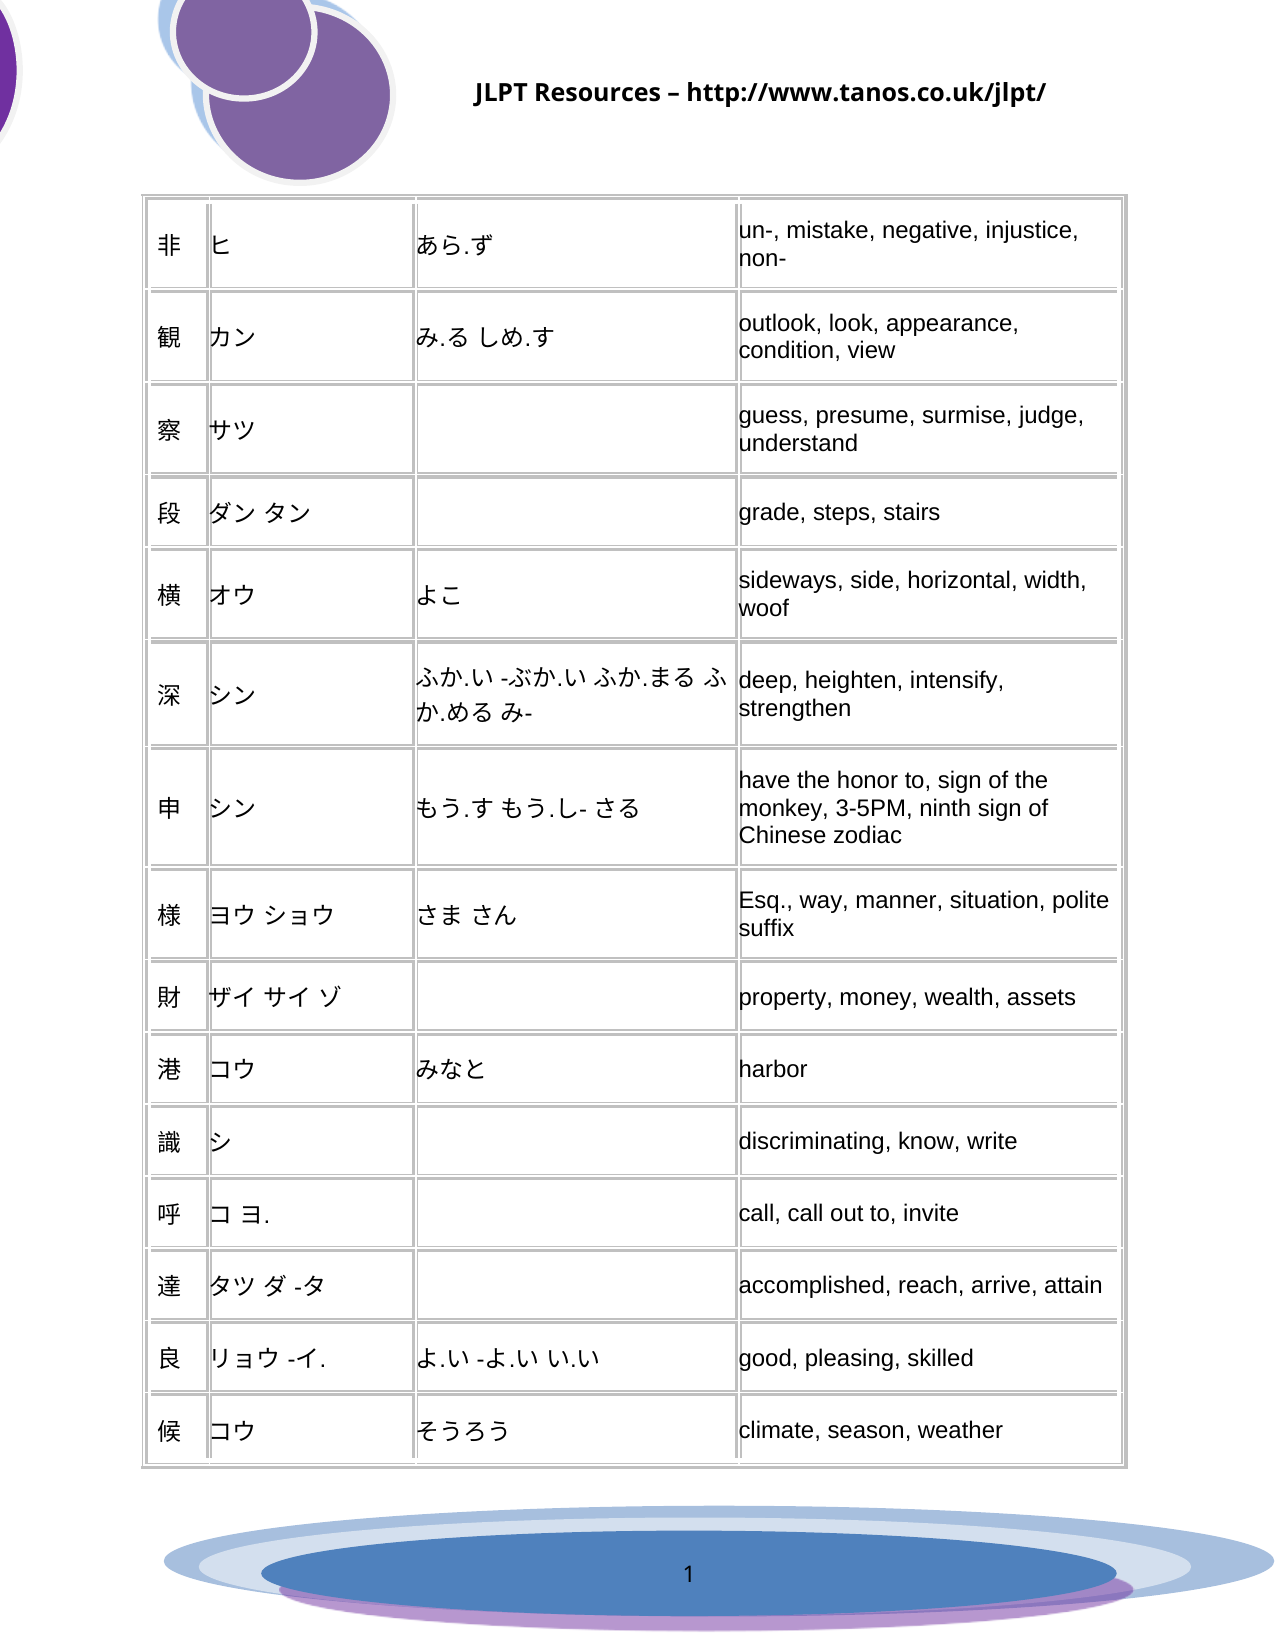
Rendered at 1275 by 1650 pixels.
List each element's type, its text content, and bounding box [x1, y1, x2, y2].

table_cell ダン タン [212, 479, 412, 544]
table_cell よこ [418, 551, 735, 637]
table_cell シン [212, 644, 412, 744]
table_cell Esq., way, manner, situation, polite suffix [738, 864, 1124, 957]
table_cell [418, 1252, 735, 1318]
table_cell deep, heighten, intensify, strengthen [738, 637, 1124, 744]
table_cell 段 [145, 472, 209, 544]
table_cell コウ [209, 1390, 415, 1462]
table_cell ヒ [209, 196, 415, 287]
table_cell コウ [212, 1036, 412, 1101]
table_cell 非 [148, 200, 209, 287]
table_cell [418, 963, 735, 1029]
table_cell タツ ダ -タ [212, 1252, 412, 1318]
table_cell discriminating, know, write [738, 1101, 1124, 1174]
table_cell 達 [145, 1246, 209, 1318]
table_cell 観 [145, 287, 209, 379]
table_cell grade, steps, stairs [738, 472, 1124, 544]
table_cell 良 [145, 1318, 209, 1390]
table_cell climate, season, weather [738, 1390, 1124, 1462]
table_cell 様 [145, 864, 209, 957]
table_cell よ.い -よ.い い.い [418, 1324, 735, 1390]
table_cell ふか.い -ぶか.い ふか.まる ふか.める み- [418, 644, 735, 744]
table_cell un-, mistake, negative, injustice, non- [738, 196, 1124, 287]
table_cell カン [212, 293, 412, 379]
table_cell good, pleasing, skilled [738, 1318, 1124, 1390]
table_cell 深 [145, 637, 209, 744]
table_cell [418, 1108, 735, 1174]
table_cell ザイ サイ ゾ [212, 963, 412, 1029]
table_cell accomplished, reach, arrive, attain [738, 1246, 1124, 1318]
table_cell もう.す もう.し- さる [418, 750, 735, 864]
table_cell 横 [145, 545, 209, 637]
table_cell sideways, side, horizontal, width, woof [738, 545, 1124, 637]
table_cell property, money, wealth, assets [738, 957, 1124, 1029]
table_cell harbor [738, 1029, 1124, 1101]
table_cell みなと [418, 1036, 735, 1101]
table_cell み.る しめ.す [418, 293, 735, 379]
table_cell guess, presume, surmise, judge, understand [738, 380, 1124, 472]
table_cell [418, 479, 735, 544]
table_cell ヨウ ショウ [212, 871, 412, 957]
table_cell さま さん [418, 871, 735, 957]
table_cell シン [212, 750, 412, 864]
table_cell 察 [145, 380, 209, 472]
table_cell [418, 1180, 735, 1246]
table_cell リョウ -イ. [212, 1324, 412, 1390]
table_cell 候 [145, 1390, 209, 1462]
table_cell 識 [145, 1101, 209, 1174]
table_cell コ ヨ. [212, 1180, 412, 1246]
table_cell 申 [145, 744, 209, 864]
table_cell have the honor to, sign of the monkey, 3-5PM, ninth sign of Chinese zodiac [738, 744, 1124, 864]
table_cell そうろう [415, 1390, 738, 1462]
table_cell outlook, look, appearance, condition, view [738, 287, 1124, 379]
table_cell call, call out to, invite [738, 1174, 1124, 1246]
table_cell 港 [145, 1029, 209, 1101]
table_cell シ [212, 1108, 412, 1174]
table_cell サツ [212, 386, 412, 472]
table_cell 財 [145, 957, 209, 1029]
table_cell あら.ず [415, 196, 738, 287]
table_cell 呼 [145, 1174, 209, 1246]
table_cell オウ [212, 551, 412, 637]
table_cell [418, 386, 735, 472]
